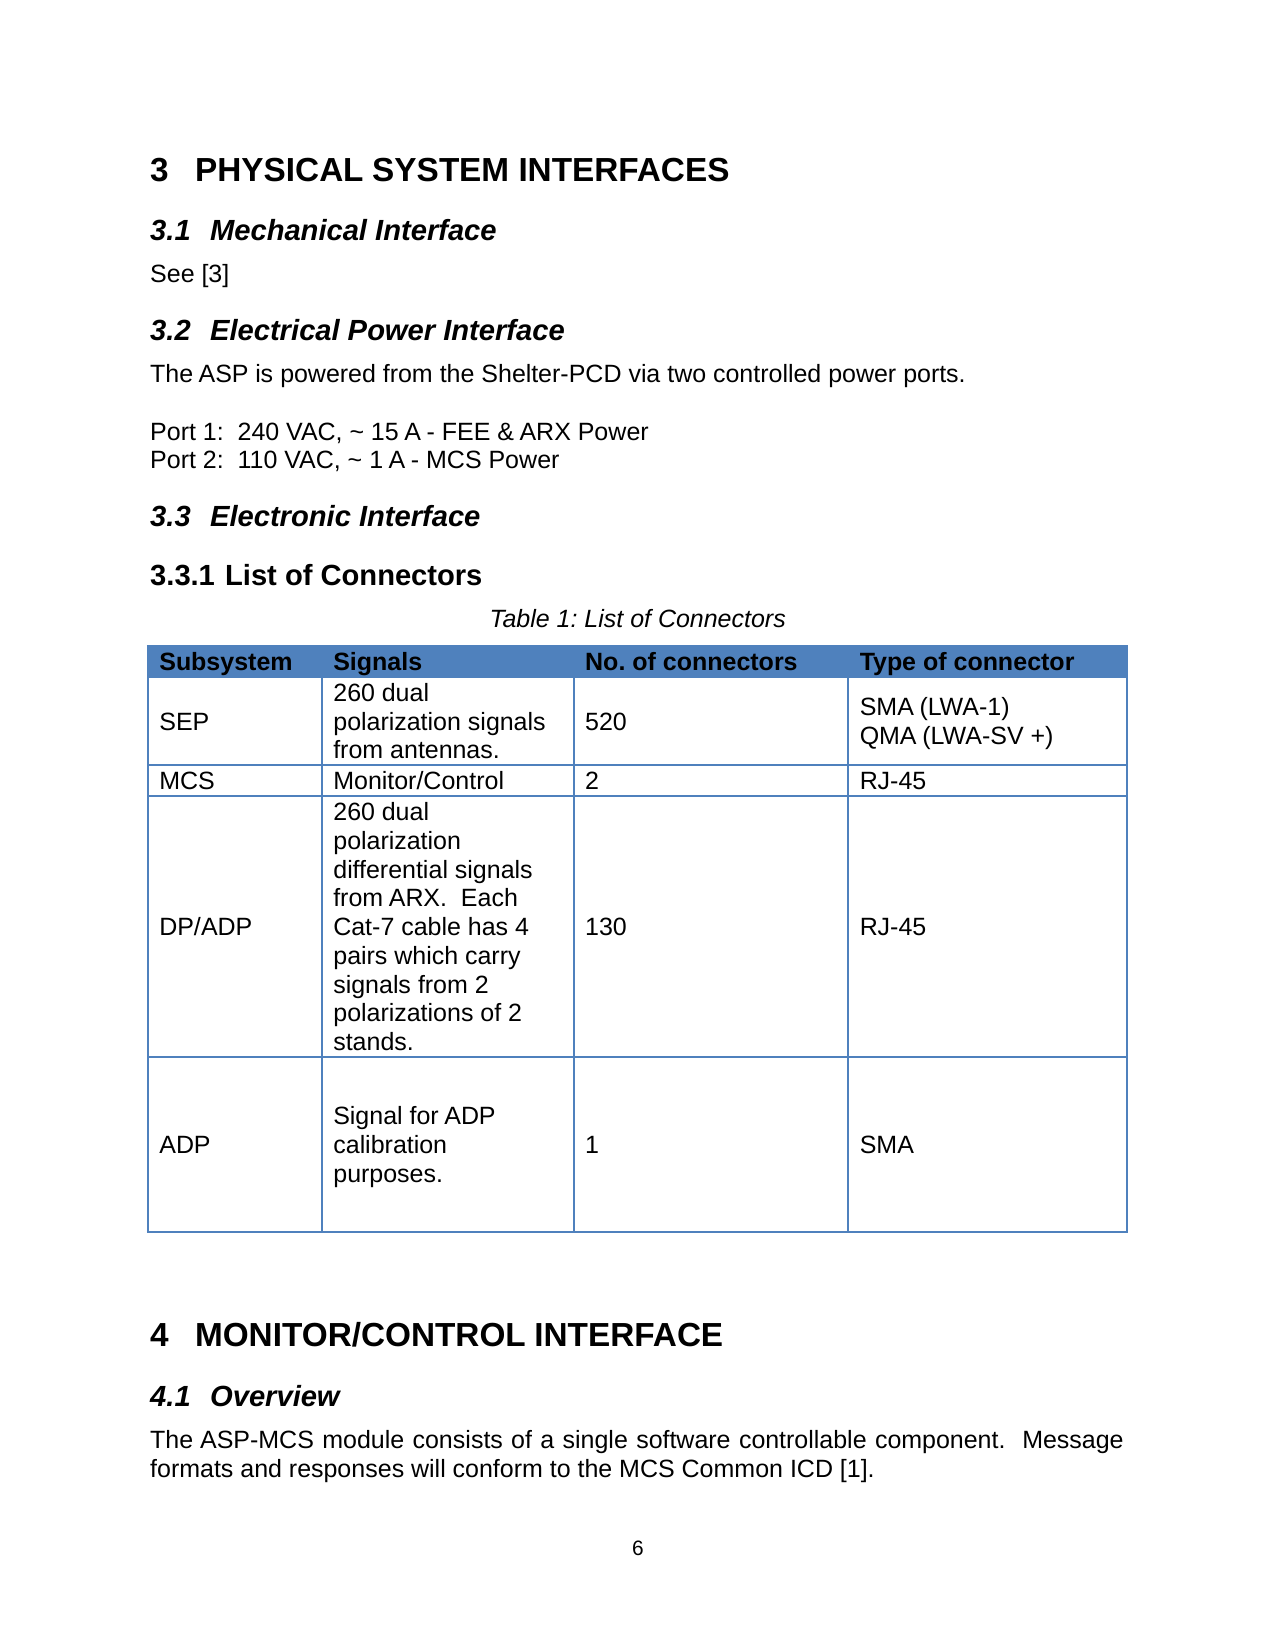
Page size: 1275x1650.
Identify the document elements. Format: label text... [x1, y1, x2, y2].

table_cell RJ-45 [849, 797, 1126, 1056]
table_cell SMA [849, 1058, 1126, 1231]
text The ASP is powered from the Shelter-PCD via two controlled power ports. [150, 359, 1125, 388]
text See [3] [150, 259, 1125, 288]
table_cell Monitor/Control [323, 766, 573, 795]
table_cell 260 dual polarization differential signals from ARX. Each Cat-7 cable has 4 pairs which carry signals from 2 polarizations of 2 stands. [323, 797, 573, 1056]
table_cell RJ-45 [849, 766, 1126, 795]
text Port 2: 110 VAC, ~ 1 A - MCS Power [150, 446, 1125, 474]
subtitle 3.3 Electronic Interface [150, 499, 1125, 533]
table_cell ADP [149, 1058, 321, 1231]
subtitle 4 MONITOR/CONTROL INTERFACE [150, 1316, 1125, 1354]
table_cell SMA (LWA-1) QMA (LWA-SV +) [849, 678, 1126, 764]
table_cell DP/ADP [149, 797, 321, 1056]
subtitle 4.1 Overview [150, 1379, 1125, 1412]
table_cell MCS [149, 766, 321, 795]
table_cell 1 [575, 1058, 847, 1231]
subtitle 3 PHYSICAL SYSTEM INTERFACES [150, 150, 1125, 188]
table_header Subsystem [149, 647, 321, 676]
text Table 1: List of Connectors [150, 604, 1125, 633]
table_cell 260 dual polarization signals from antennas. [323, 678, 573, 764]
subtitle 3.3.1 List of Connectors [150, 558, 1125, 591]
table_header Type of connector [849, 647, 1126, 676]
table_cell 130 [575, 797, 847, 1056]
table_cell Signal for ADP calibration purposes. [323, 1058, 573, 1231]
table_cell 520 [575, 678, 847, 764]
text The ASP-MCS module consists of a single software controllable component. Message formats and responses will conform to the MCS Common ICD [1]. [150, 1425, 1125, 1482]
table_header Signals [323, 647, 573, 676]
table_cell SEP [149, 678, 321, 764]
subtitle 3.2 Electrical Power Interface [150, 313, 1125, 347]
text Port 1: 240 VAC, ~ 15 A - FEE & ARX Power [150, 417, 1125, 446]
table_header No. of connectors [575, 647, 847, 676]
subtitle 3.1 Mechanical Interface [150, 213, 1125, 247]
table_cell 2 [575, 766, 847, 795]
